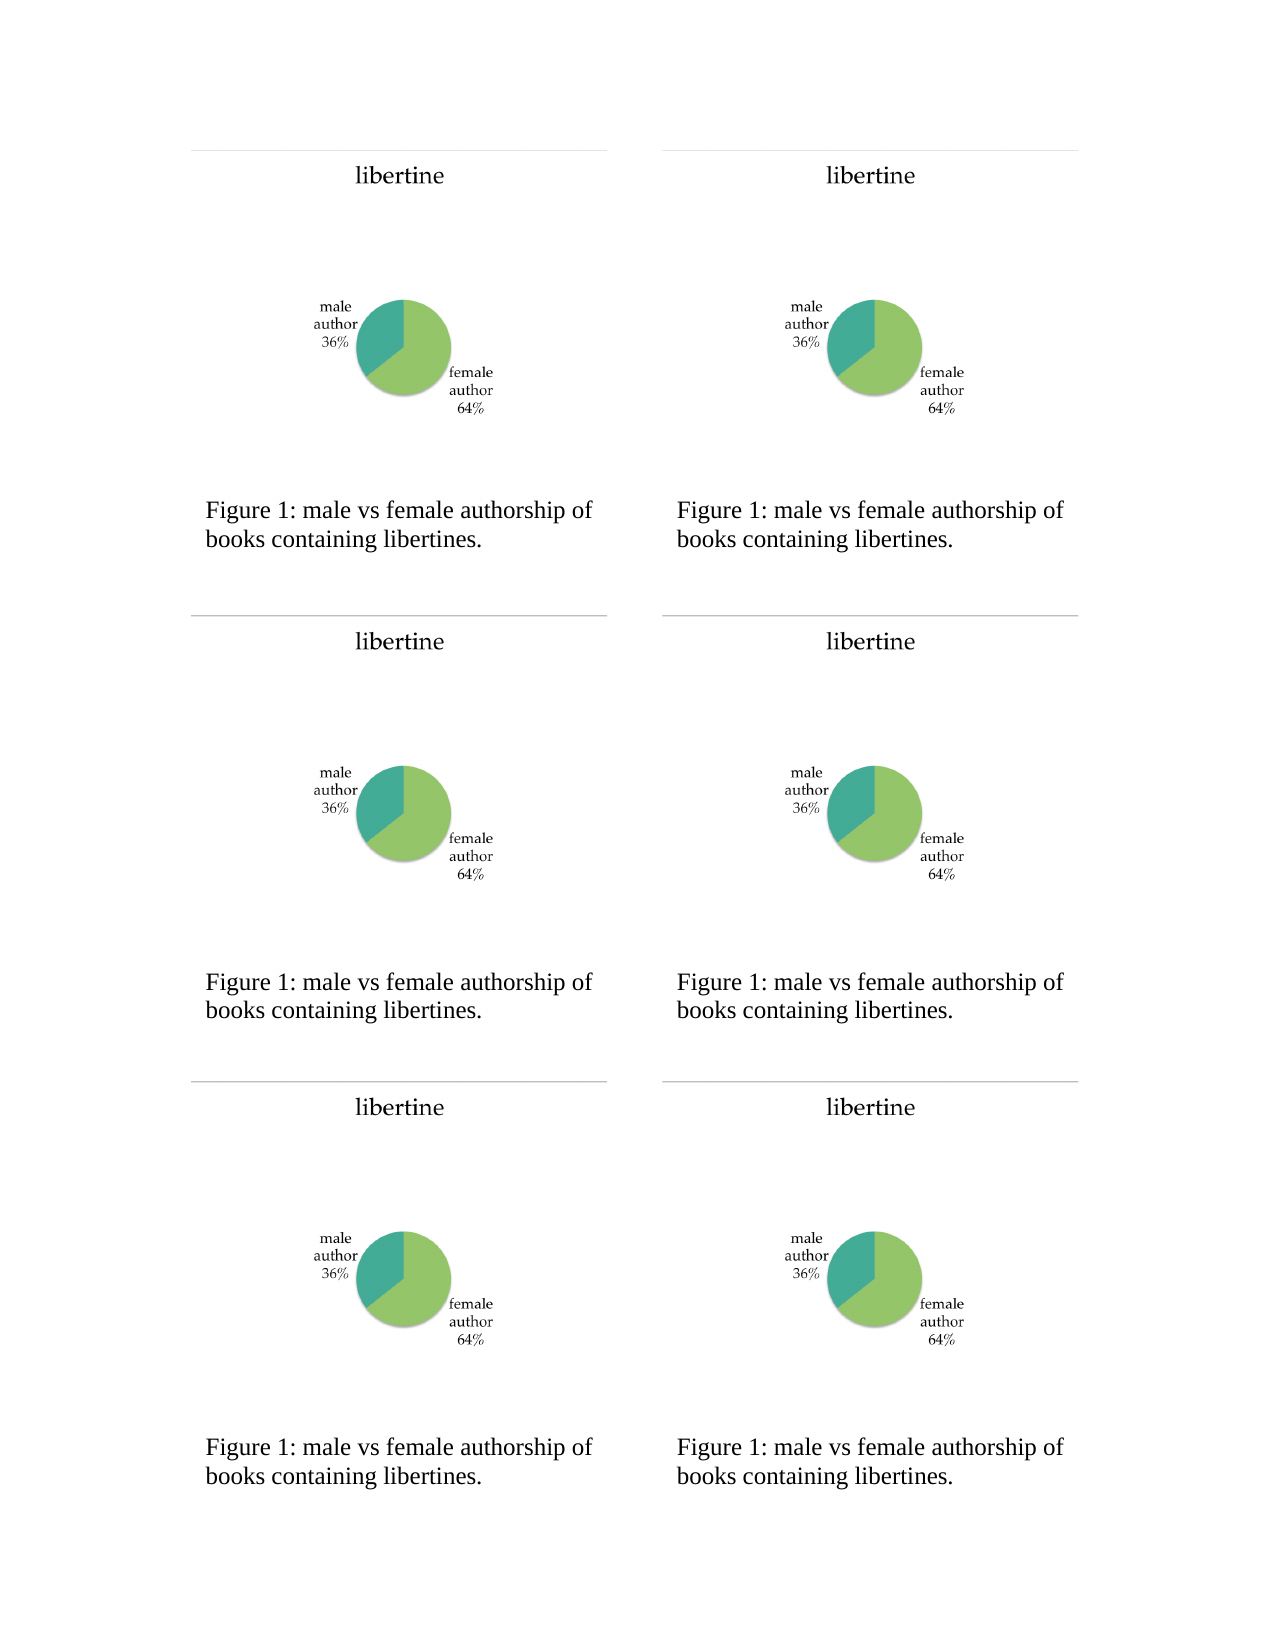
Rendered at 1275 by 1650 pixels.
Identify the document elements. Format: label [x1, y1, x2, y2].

picture [661, 150, 1078, 567]
picture [190, 615, 607, 1032]
picture [190, 1081, 607, 1498]
picture [661, 615, 1078, 1032]
picture [190, 150, 607, 567]
picture [661, 1081, 1078, 1498]
